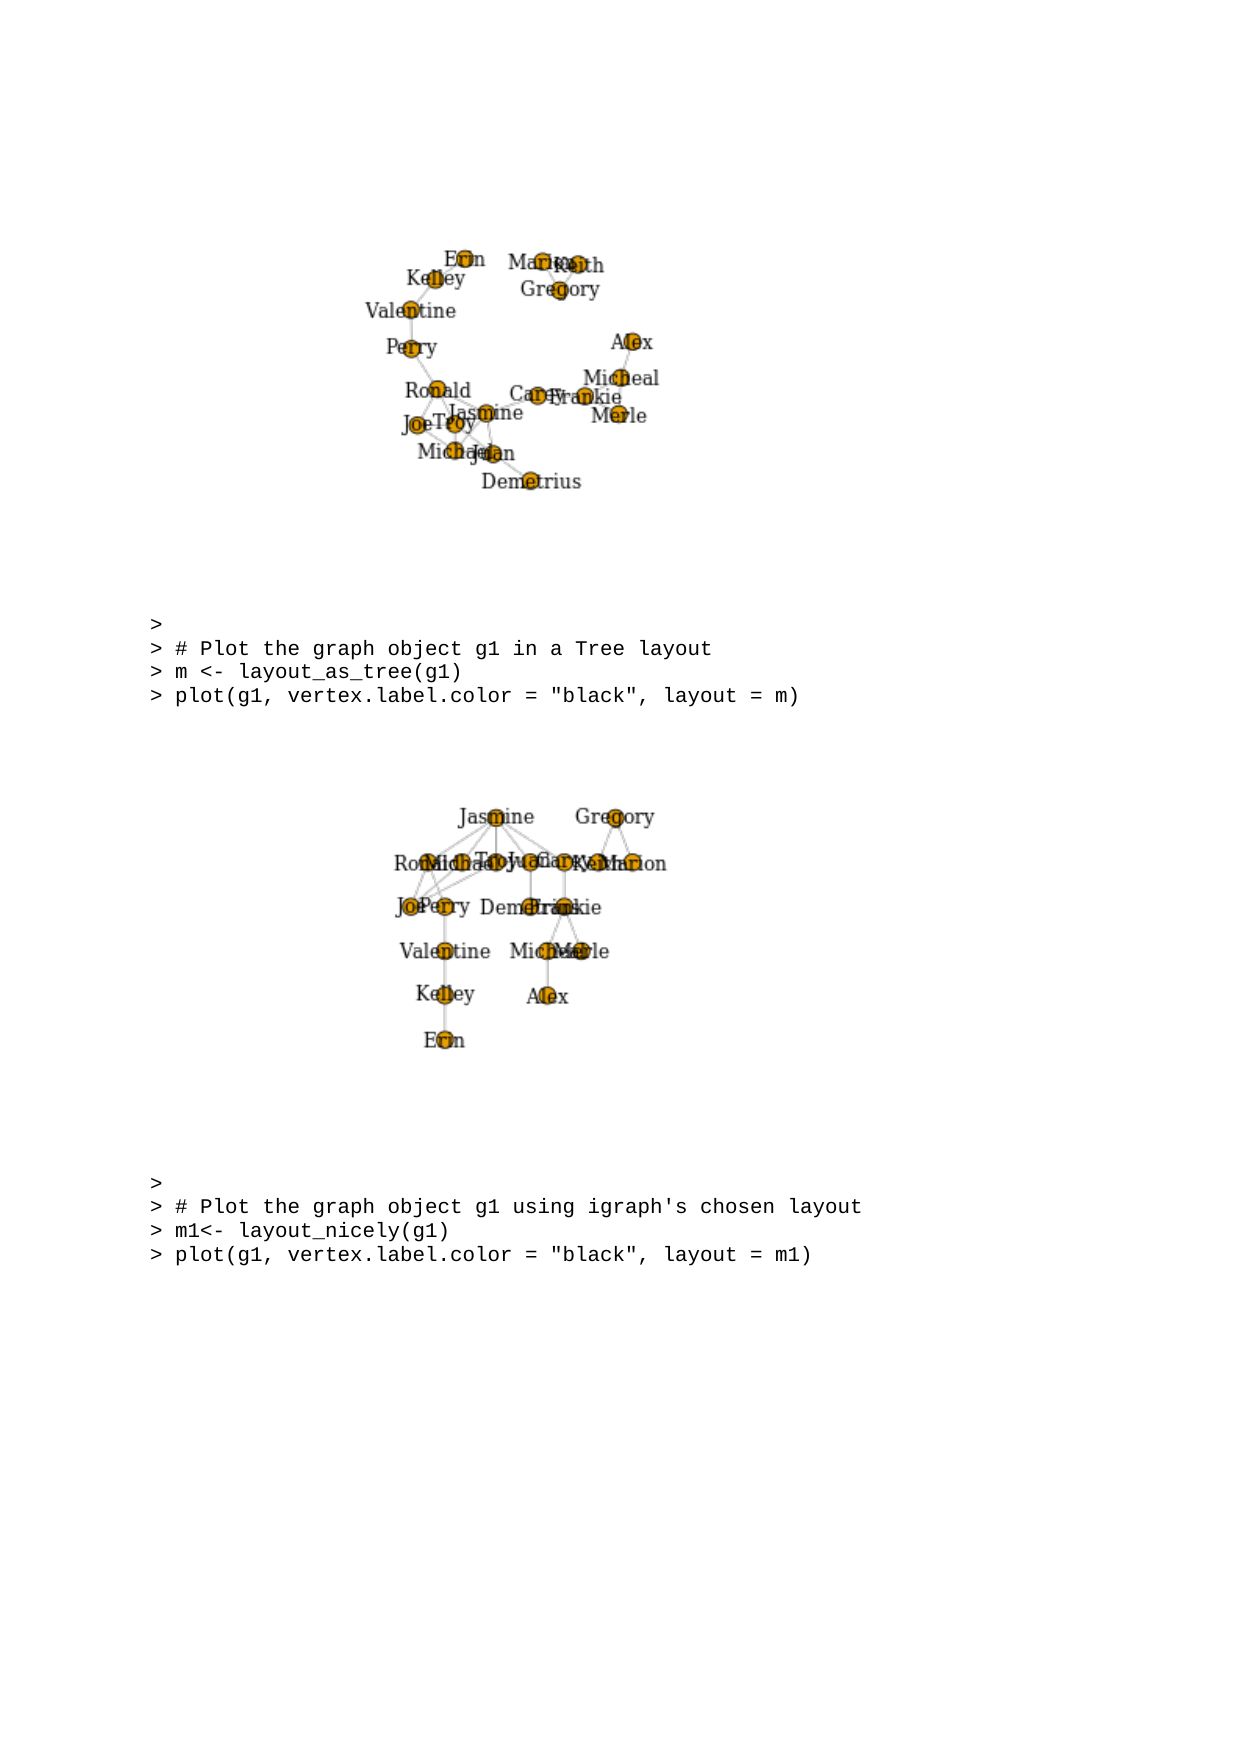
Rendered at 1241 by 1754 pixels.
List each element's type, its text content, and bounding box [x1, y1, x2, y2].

text > m1<- layout_nicely(g1) [150, 1220, 1090, 1244]
picture [150, 150, 849, 614]
text > # Plot the graph object g1 using igraph's chosen layout [150, 1196, 1090, 1220]
text > m <- layout_as_tree(g1) [150, 661, 1090, 685]
text > [150, 1173, 1090, 1196]
text > plot(g1, vertex.label.color = "black", layout = m1) [150, 1244, 1090, 1267]
text > plot(g1, vertex.label.color = "black", layout = m) [150, 685, 1090, 709]
text > [150, 614, 1090, 638]
text > # Plot the graph object g1 in a Tree layout [150, 638, 1090, 661]
picture [150, 708, 849, 1173]
